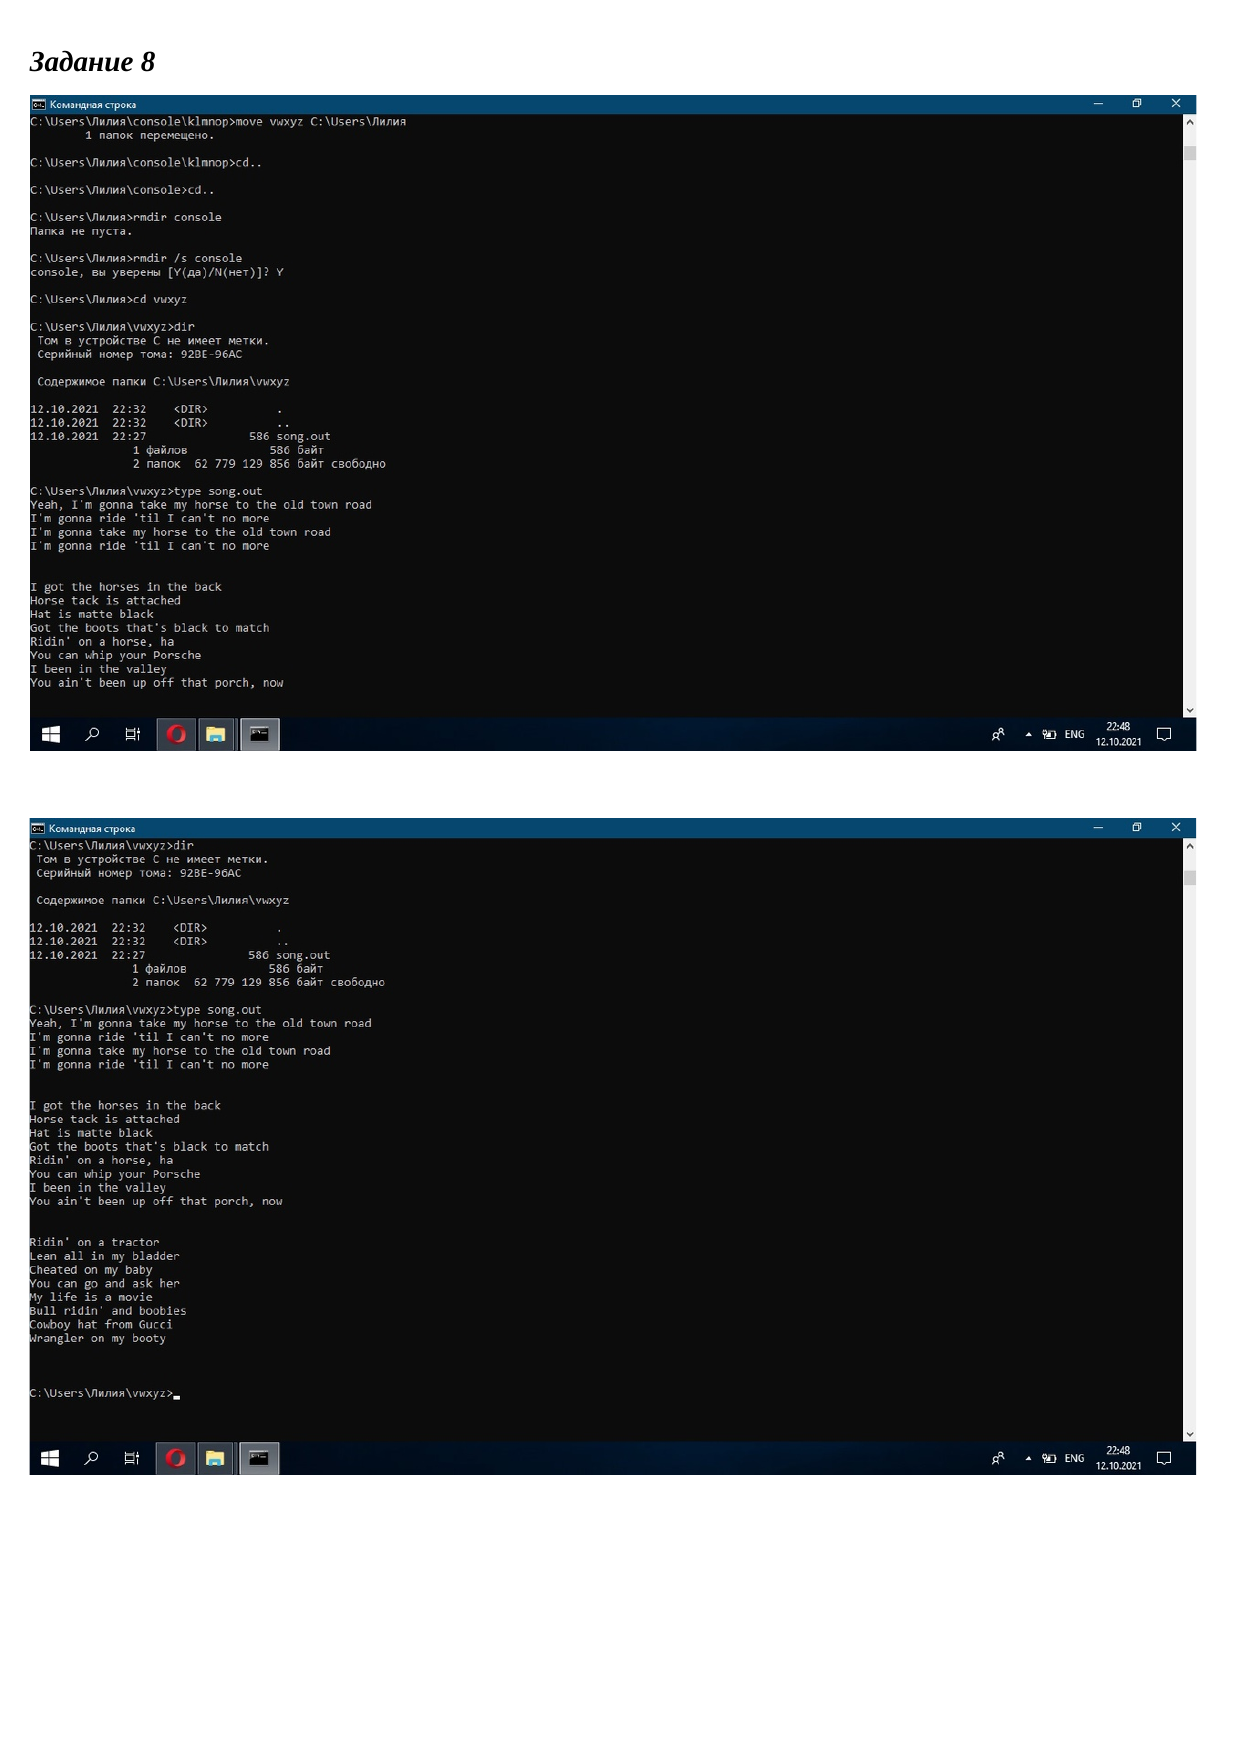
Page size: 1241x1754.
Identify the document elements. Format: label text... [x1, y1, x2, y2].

picture [29, 818, 1197, 1475]
picture [30, 95, 1197, 751]
text Задание 8 [29, 44, 1196, 78]
